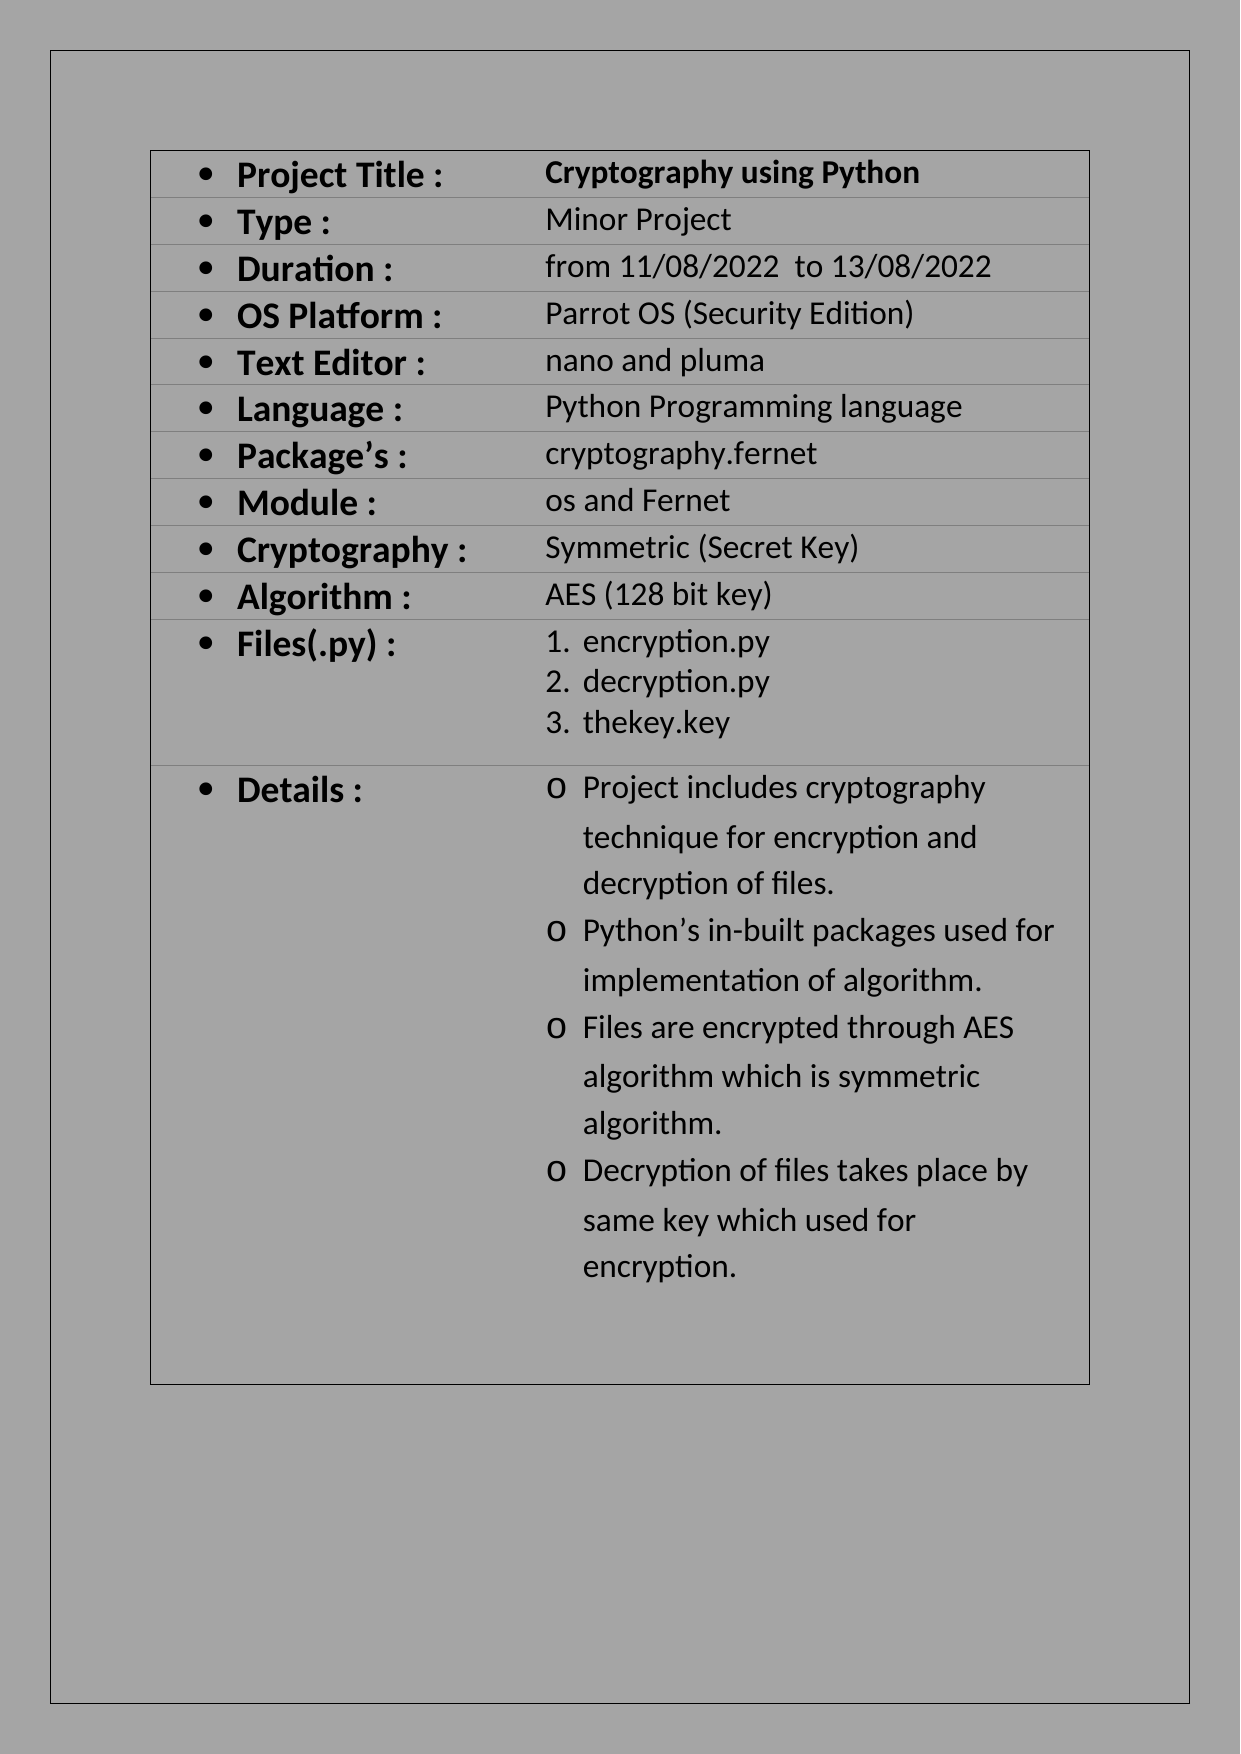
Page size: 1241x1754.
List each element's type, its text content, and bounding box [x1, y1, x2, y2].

table_cell Duration : [151, 245, 534, 291]
table_cell from 11/08/2022 to 13/08/2022 [534, 245, 1089, 291]
table_cell Algorithm : [151, 573, 534, 619]
table_cell encryption.py decryption.py thekey.key [534, 620, 1089, 765]
table_cell Language : [151, 385, 534, 431]
table_cell Cryptography : [151, 526, 534, 572]
table_cell Text Editor : [151, 339, 534, 384]
table_cell os and Fernet [534, 479, 1089, 525]
table_cell nano and pluma [534, 339, 1089, 384]
table_header Cryptography using Python [534, 151, 1089, 197]
table_cell Type : [151, 198, 534, 244]
table_cell cryptography.fernet [534, 432, 1089, 478]
table_cell Project includes cryptography technique for encryption and decryption of files. Python’s in-built packages used for implementation of algorithm. Files are encrypted through AES algorithm which is symmetric algorithm. Decryption of files takes place by same key which used for encryption. [534, 766, 1089, 1384]
table_cell Python Programming language [534, 385, 1089, 431]
table_cell Module : [151, 479, 534, 525]
table_cell Files(.py) : [151, 620, 534, 765]
table_header Project Title : [151, 151, 534, 197]
table_cell OS Platform : [151, 292, 534, 337]
table_cell Details : [151, 766, 534, 1384]
table_cell Minor Project [534, 198, 1089, 244]
table_cell Symmetric (Secret Key) [534, 526, 1089, 572]
table_cell Parrot OS (Security Edition) [534, 292, 1089, 337]
table_cell AES (128 bit key) [534, 573, 1089, 619]
table_cell Package’s : [151, 432, 534, 478]
